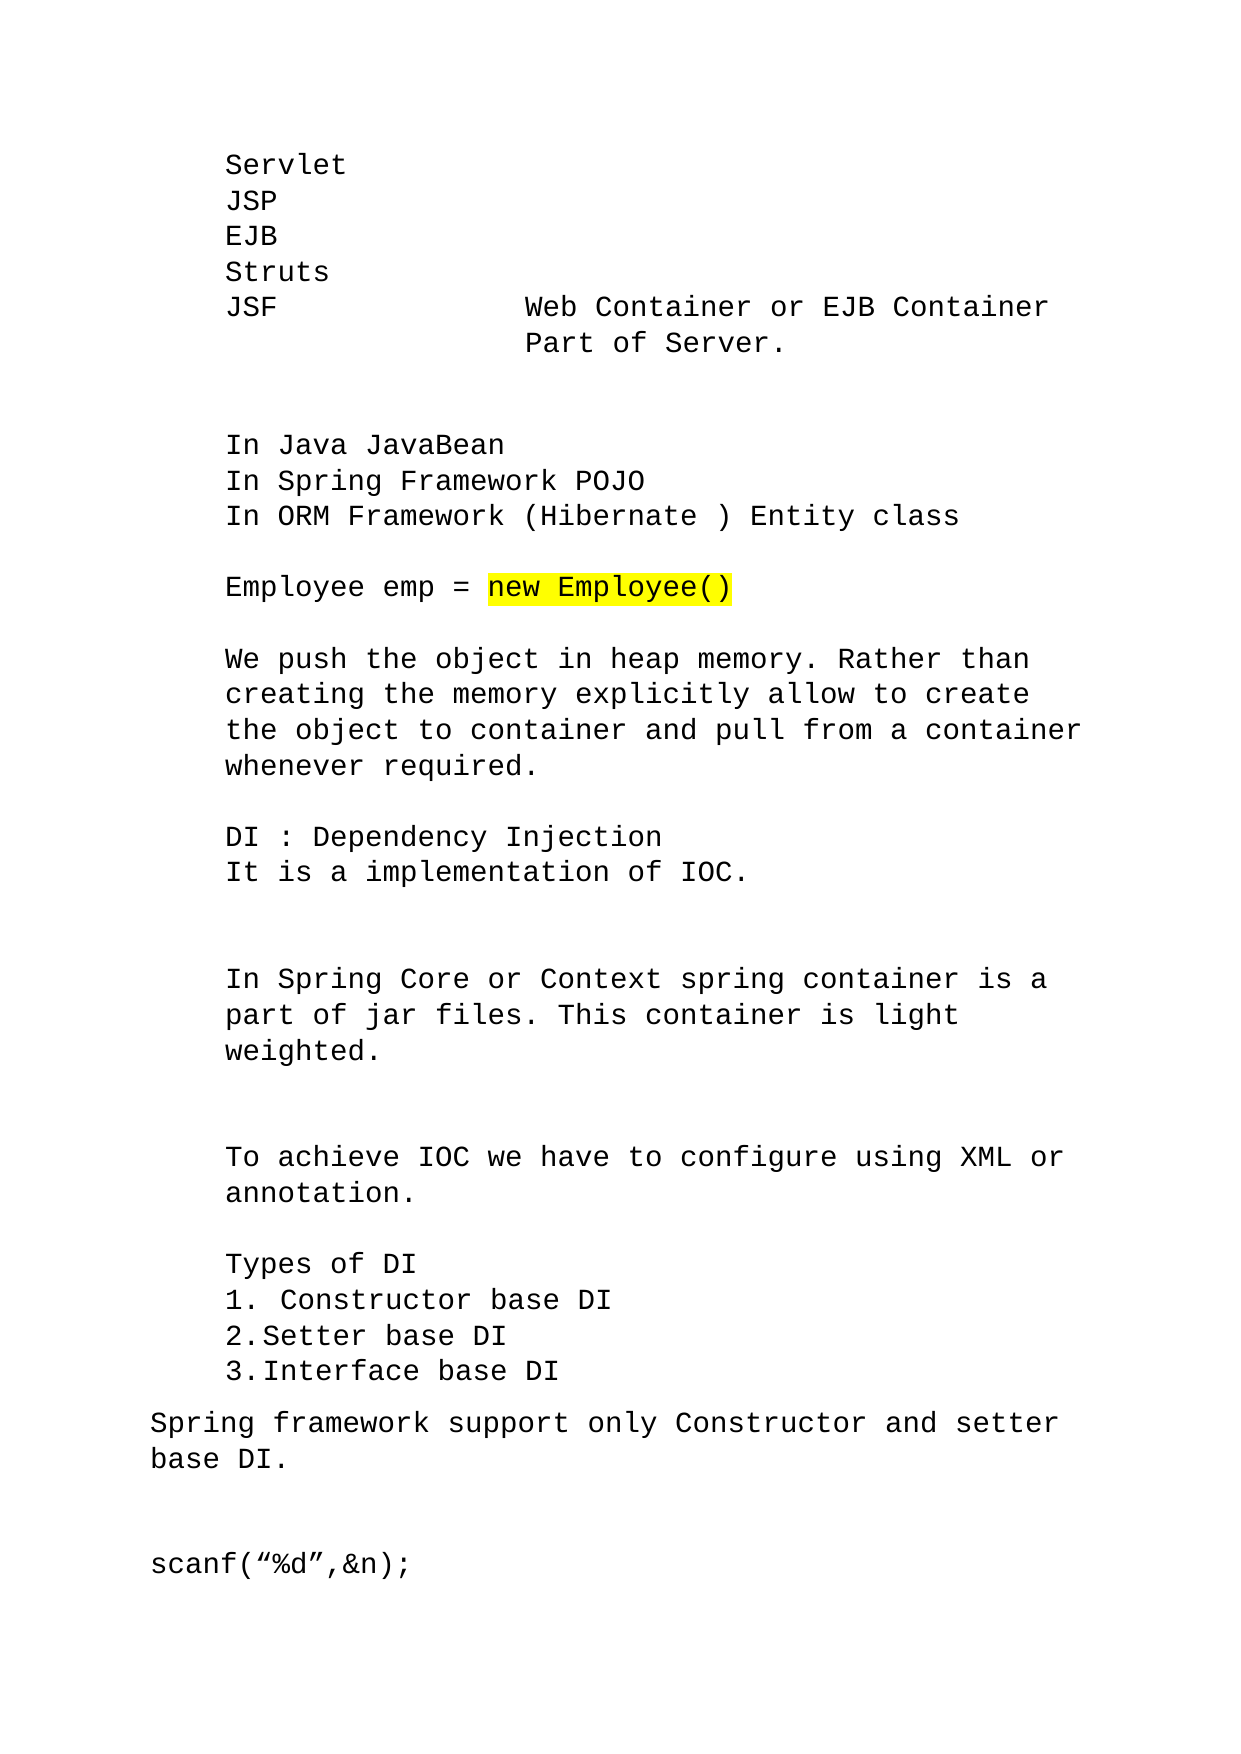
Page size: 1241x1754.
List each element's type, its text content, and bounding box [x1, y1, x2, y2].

list We push the object in heap memory. Rather than creating the memory explicitly allow to create the object to container and pull from a container whenever required. [225, 644, 1090, 784]
list In ORM Framework (Hibernate ) Entity class [225, 501, 1090, 534]
list Setter base DI [225, 1321, 1090, 1354]
list Constructor base DI [225, 1285, 1090, 1318]
list Interface base DI [225, 1356, 1090, 1389]
list Part of Server. [225, 328, 1090, 361]
list In Java JavaBean [225, 430, 1090, 463]
list JSP [225, 186, 1090, 219]
text Spring framework support only Constructor and setter base DI. [150, 1408, 1090, 1477]
list In Spring Core or Context spring container is a part of jar files. This container is light weighted. [225, 964, 1090, 1069]
list In Spring Framework POJO [225, 466, 1090, 499]
list It is a implementation of IOC. [225, 857, 1090, 891]
list Struts [225, 257, 1090, 290]
text scanf(“%d”,&n); [150, 1549, 1090, 1582]
list Servlet [225, 150, 1090, 183]
list DI : Dependency Injection [225, 822, 1090, 855]
list JSF Web Container or EJB Container [225, 292, 1090, 326]
list Employee emp = new Employee() [225, 572, 1090, 606]
list Types of DI [225, 1249, 1090, 1282]
list To achieve IOC we have to configure using XML or annotation. [225, 1142, 1090, 1211]
list EJB [225, 221, 1090, 254]
